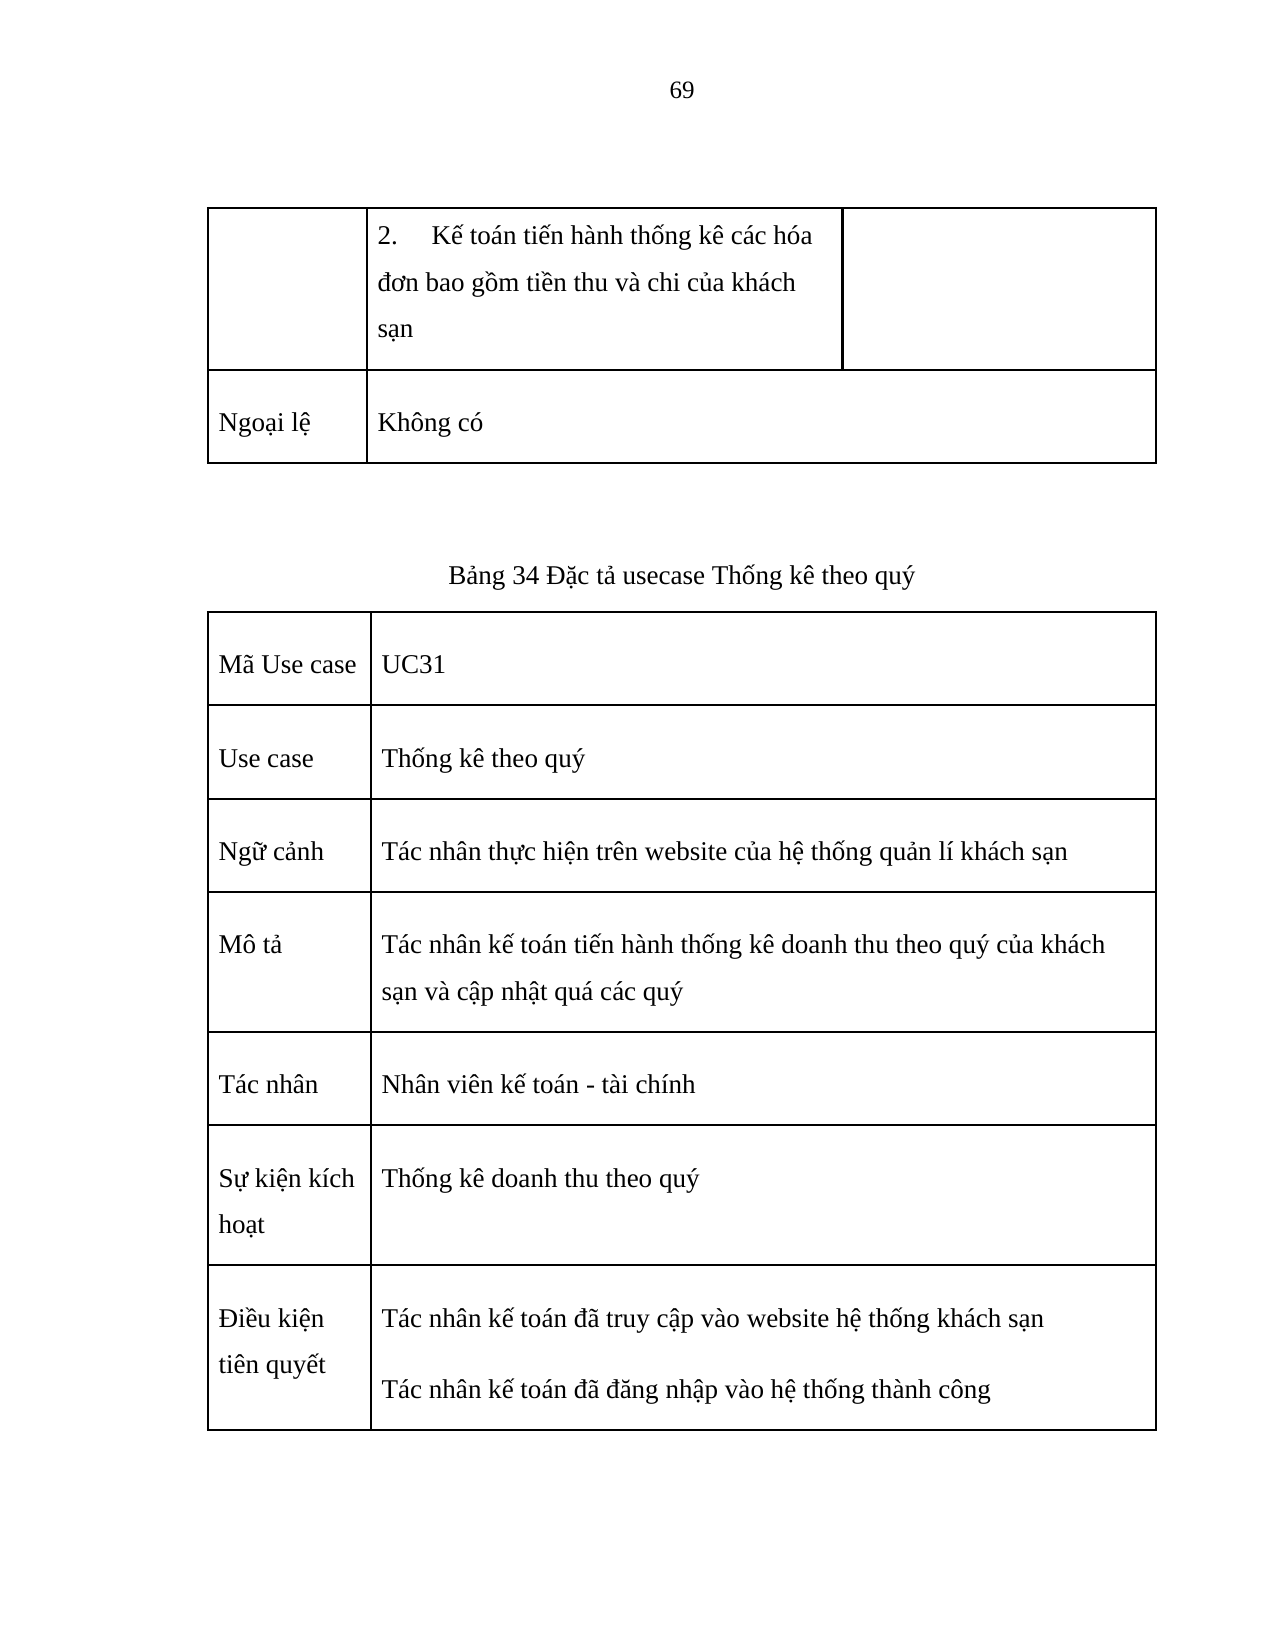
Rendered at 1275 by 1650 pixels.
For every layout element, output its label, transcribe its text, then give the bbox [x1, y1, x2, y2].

table_cell Tác nhân thực hiện trên website của hệ thống quản lí khách sạn [372, 800, 1155, 891]
table_cell Nhân viên kế toán - tài chính [372, 1033, 1155, 1124]
table_cell Sự kiện kích hoạt [209, 1126, 370, 1264]
table_cell Ngữ cảnh [209, 800, 370, 891]
table_cell Tác nhân kế toán tiến hành thống kê doanh thu theo quý của khách sạn và cập nhật quá các quý [372, 893, 1155, 1031]
table_cell Thống kê theo quý [372, 706, 1155, 798]
table_cell 2. Kế toán tiến hành thống kê các hóa đơn bao gồm tiền thu và chi của khách sạn [368, 209, 841, 368]
table_cell Không có [368, 371, 1155, 462]
table_cell Tác nhân [209, 1033, 370, 1124]
table_cell Use case [209, 706, 370, 798]
table_cell Điều kiện tiên quyết [209, 1266, 370, 1429]
table_header Mã Use case [209, 613, 370, 704]
table_cell Thống kê doanh thu theo quý [372, 1126, 1155, 1264]
table_cell Tác nhân kế toán đã truy cập vào website hệ thống khách sạn Tác nhân kế toán đã đăng nhập vào hệ thống thành công [372, 1266, 1155, 1429]
text Bảng 34 Đặc tả usecase Thống kê theo quý [207, 559, 1157, 590]
table_cell Mô tả [209, 893, 370, 1031]
table_cell Ngoại lệ [209, 371, 366, 462]
table_header UC31 [372, 613, 1155, 704]
table_cell [844, 209, 1155, 368]
